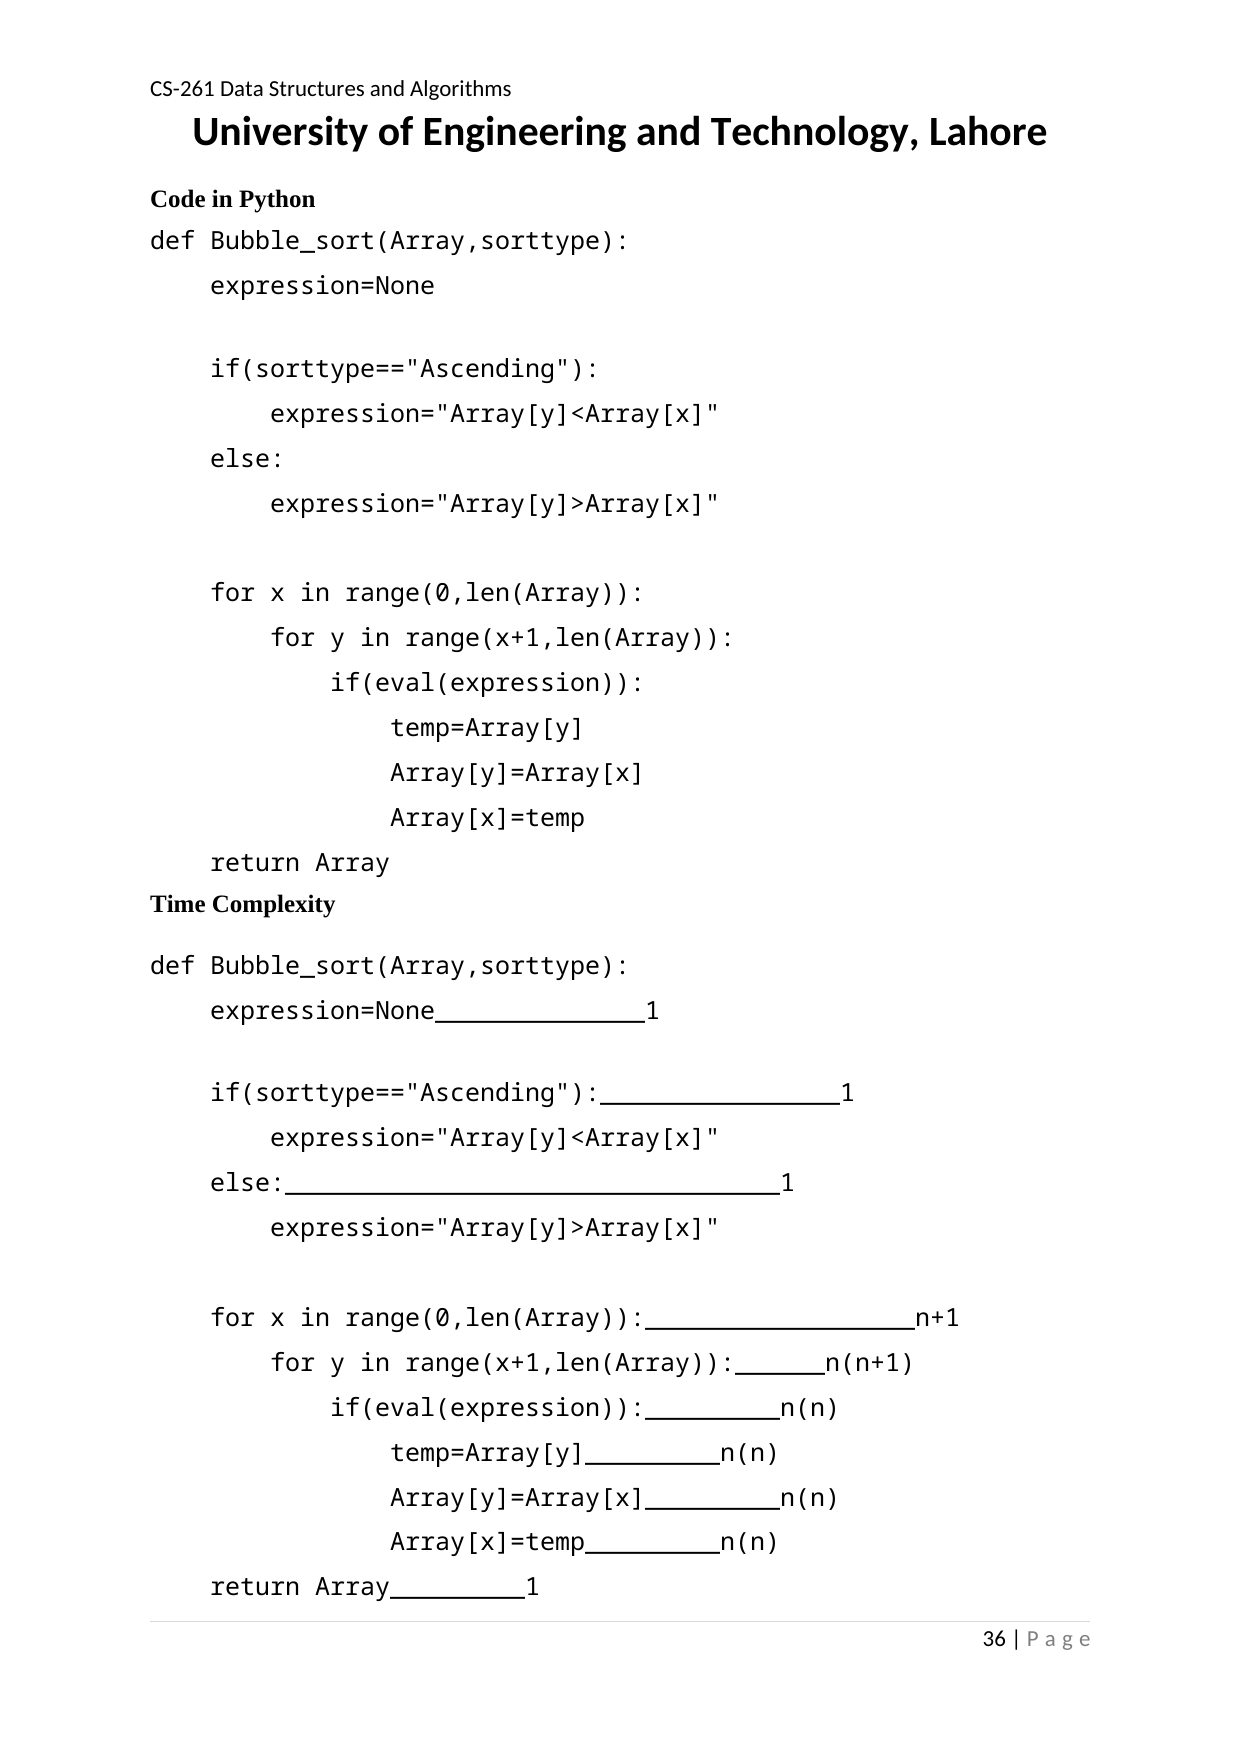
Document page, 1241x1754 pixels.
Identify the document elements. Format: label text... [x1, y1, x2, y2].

text return Array [150, 844, 1090, 878]
text expression="Array[y]<Array[x]" [150, 396, 1090, 429]
text temp=Array[y]_________n(n) [150, 1434, 1090, 1468]
text expression=None______________1 [150, 992, 1090, 1026]
text else: [150, 440, 1090, 474]
text for x in range(0,len(Array)): [150, 575, 1090, 609]
text Code in Python [150, 184, 1090, 213]
text def Bubble_sort(Array,sorttype): [150, 223, 1090, 257]
text for y in range(x+1,len(Array)):______n(n+1) [150, 1344, 1090, 1378]
text for x in range(0,len(Array)):__________________n+1 [150, 1299, 1090, 1334]
text if(eval(expression)):_________n(n) [150, 1389, 1090, 1423]
text expression=None [150, 268, 1090, 302]
text Array[y]=Array[x] [150, 755, 1090, 789]
text if(sorttype=="Ascending"): [150, 351, 1090, 385]
text Time Complexity [150, 889, 1090, 918]
text if(sorttype=="Ascending"):________________1 [150, 1075, 1090, 1109]
text if(eval(expression)): [150, 665, 1090, 699]
text temp=Array[y] [150, 710, 1090, 744]
text for y in range(x+1,len(Array)): [150, 620, 1090, 654]
text expression="Array[y]>Array[x]" [150, 485, 1090, 519]
text Array[y]=Array[x]_________n(n) [150, 1479, 1090, 1513]
text Array[x]=temp_________n(n) [150, 1524, 1090, 1558]
text return Array_________1 [150, 1569, 1090, 1603]
text expression="Array[y]>Array[x]" [150, 1210, 1090, 1244]
text def Bubble_sort(Array,sorttype): [150, 947, 1090, 981]
text Array[x]=temp [150, 799, 1090, 834]
text expression="Array[y]<Array[x]" [150, 1120, 1090, 1154]
text else:_________________________________1 [150, 1165, 1090, 1199]
